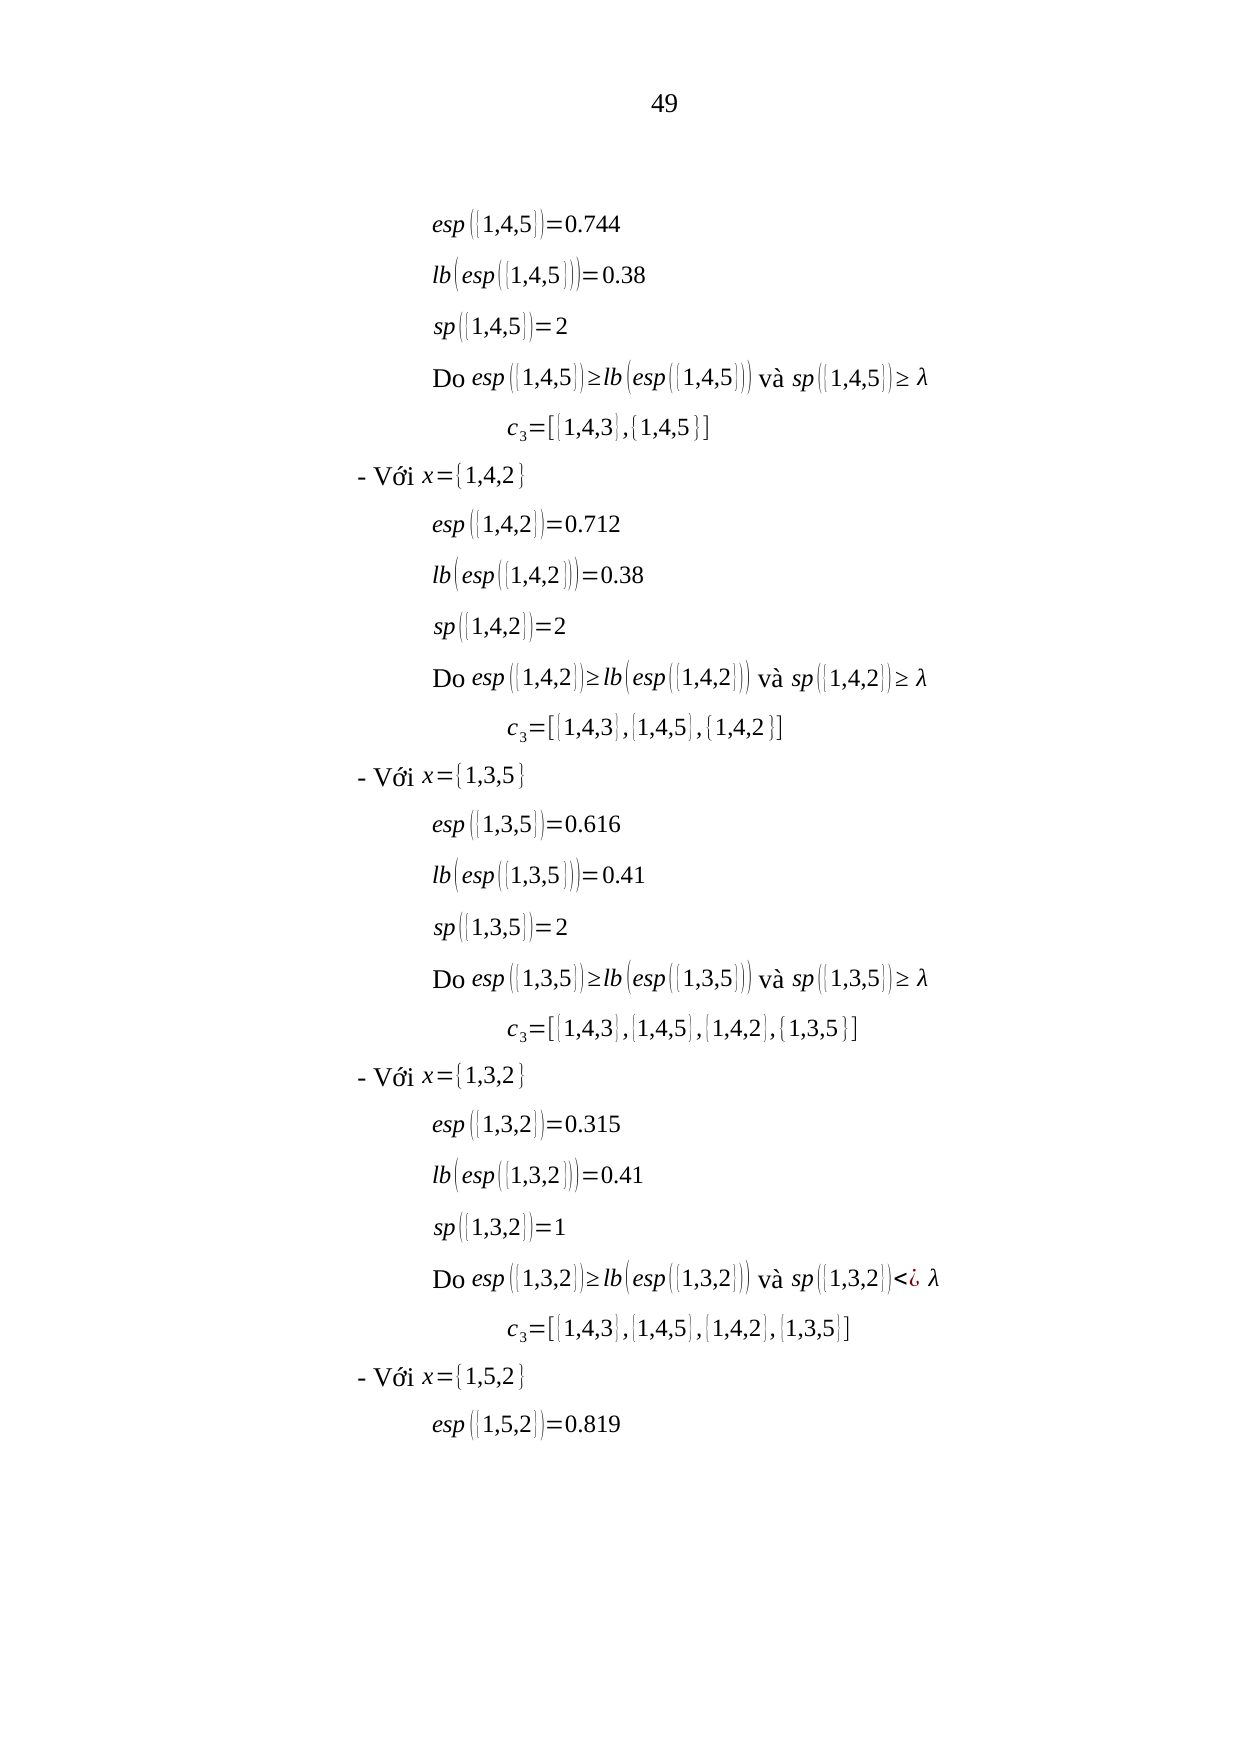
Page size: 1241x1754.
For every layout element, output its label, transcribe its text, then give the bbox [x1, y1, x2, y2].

text Do và [207, 359, 1122, 397]
text - Với [207, 761, 1122, 792]
text Do và [207, 1260, 1122, 1297]
text Do và [207, 659, 1122, 697]
text - Với [282, 1361, 1122, 1392]
text Do và [207, 959, 1122, 997]
text - Với [207, 461, 1122, 492]
text - Với [207, 1061, 1122, 1092]
